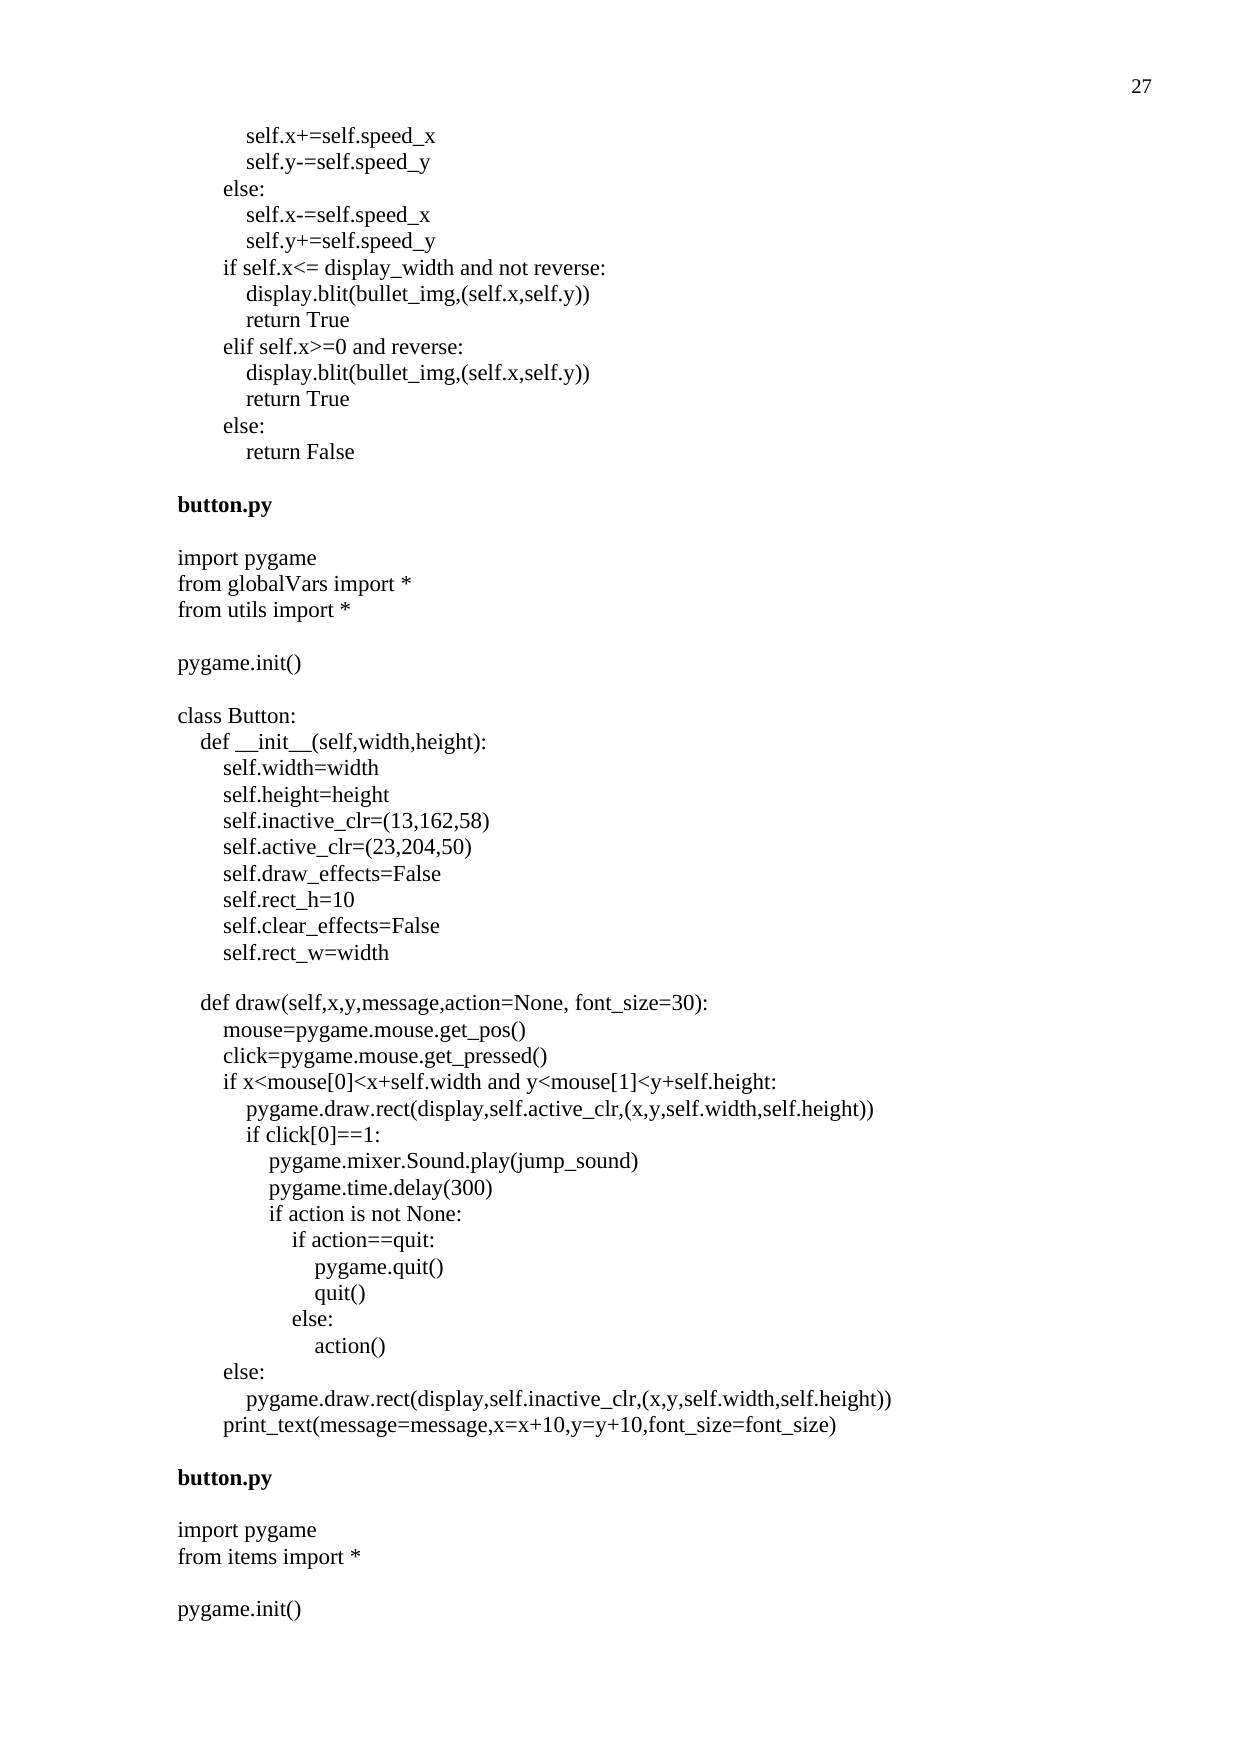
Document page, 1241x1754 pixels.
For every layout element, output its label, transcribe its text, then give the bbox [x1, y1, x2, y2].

text def __init__(self,width,height): [177, 728, 1152, 754]
text self.x-=self.speed_x [177, 201, 1152, 227]
text self.x+=self.speed_x [177, 122, 1152, 148]
text quit() [177, 1279, 1152, 1306]
text pygame.draw.rect(display,self.active_clr,(x,y,self.width,self.height)) [177, 1095, 1152, 1121]
text self.inactive_clr=(13,162,58) [177, 807, 1152, 833]
text display.blit(bullet_img,(self.x,self.y)) [177, 359, 1152, 385]
text def draw(self,x,y,message,action=None, font_size=30): [177, 989, 1152, 1016]
text self.y+=self.speed_y [177, 227, 1152, 254]
text pygame.mixer.Sound.play(jump_sound) [177, 1147, 1152, 1174]
text if click[0]==1: [177, 1121, 1152, 1147]
text button.py [177, 1464, 1152, 1490]
text pygame.quit() [177, 1253, 1152, 1279]
text from utils import * [177, 596, 1152, 623]
text pygame.time.delay(300) [177, 1174, 1152, 1200]
text mouse=pygame.mouse.get_pos() [177, 1016, 1152, 1042]
text if action==quit: [177, 1226, 1152, 1253]
text action() [177, 1332, 1152, 1358]
text import pygame [177, 543, 1152, 570]
text else: [177, 1358, 1152, 1384]
text if self.x<= display_width and not reverse: [177, 254, 1152, 280]
text class Button: [177, 702, 1152, 728]
text self.draw_effects=False [177, 860, 1152, 886]
text self.rect_h=10 [177, 886, 1152, 912]
text if action is not None: [177, 1200, 1152, 1226]
text print_text(message=message,x=x+10,y=y+10,font_size=font_size) [177, 1411, 1152, 1437]
text else: [177, 174, 1152, 201]
text import pygame [177, 1516, 1152, 1543]
text self.y-=self.speed_y [177, 148, 1152, 174]
text else: [177, 1306, 1152, 1332]
text pygame.init() [177, 1595, 1152, 1622]
text if x<mouse[0]<x+self.width and y<mouse[1]<y+self.height: [177, 1068, 1152, 1095]
text from items import * [177, 1543, 1152, 1569]
text display.blit(bullet_img,(self.x,self.y)) [177, 280, 1152, 306]
text self.width=width [177, 754, 1152, 781]
text pygame.init() [177, 649, 1152, 675]
text return True [177, 385, 1152, 412]
text else: [177, 412, 1152, 438]
text self.clear_effects=False [177, 912, 1152, 939]
text pygame.draw.rect(display,self.inactive_clr,(x,y,self.width,self.height)) [177, 1384, 1152, 1411]
text self.active_clr=(23,204,50) [177, 833, 1152, 860]
text return False [177, 438, 1152, 464]
text from globalVars import * [177, 570, 1152, 596]
text return True [177, 306, 1152, 333]
text self.rect_w=width [177, 939, 1152, 965]
text click=pygame.mouse.get_pressed() [177, 1042, 1152, 1068]
text self.height=height [177, 781, 1152, 807]
text button.py [177, 491, 1152, 517]
text elif self.x>=0 and reverse: [177, 333, 1152, 359]
